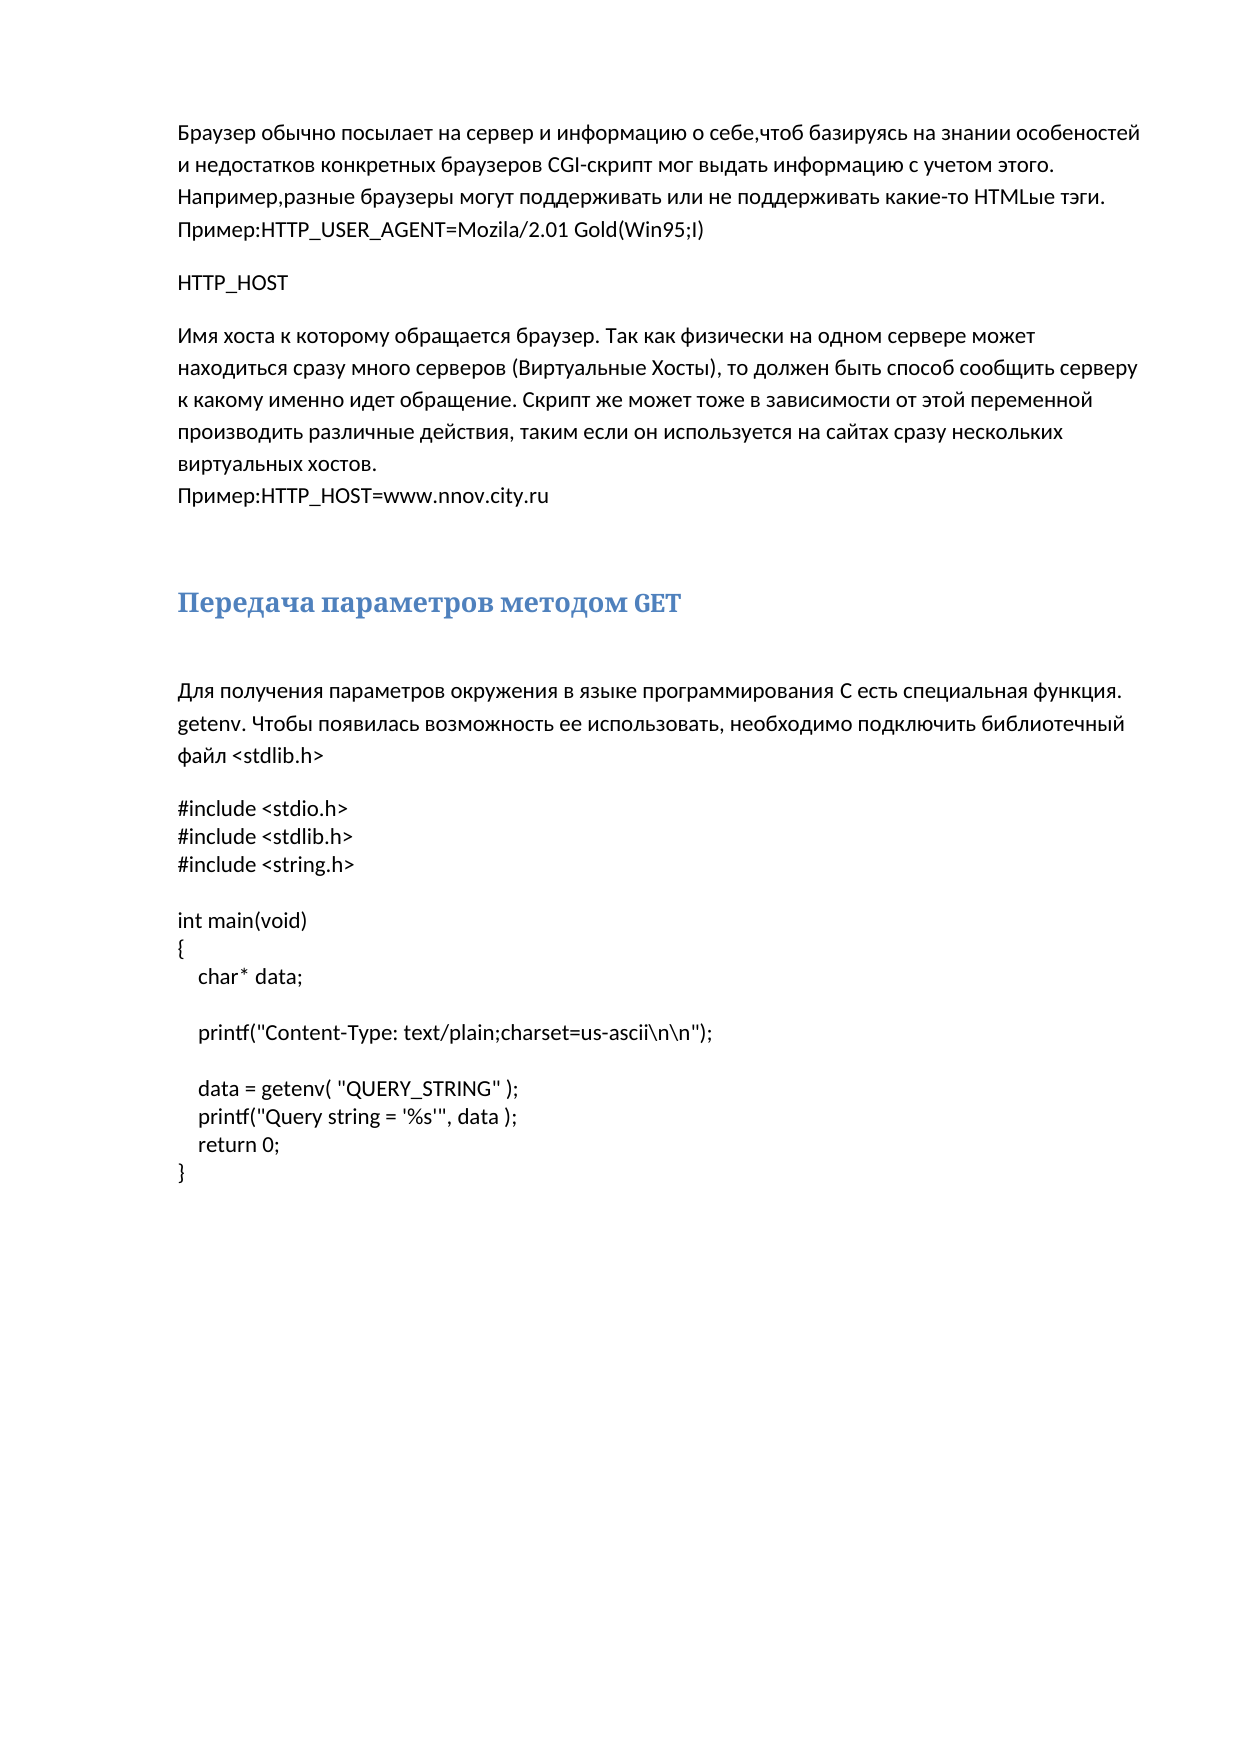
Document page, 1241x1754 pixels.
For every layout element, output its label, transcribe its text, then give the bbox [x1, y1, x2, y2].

text data = getenv( "QUERY_STRING" ); [177, 1074, 1152, 1102]
text Браузер обычно посылает на сервер и информацию о себе,чтоб базируясь на знании особеностей и недостатков конкретных браузеров CGI-скрипт мог выдать информацию с учетом этого. Например,разные браузеры могут поддерживать или не поддерживать какие-то HTMLые тэги. Пример:HTTP_USER_AGENT=Mozila/2.01 Gold(Win95;I) [177, 118, 1152, 243]
text #include <stdlib.h> [177, 822, 1152, 850]
text Имя хоста к которому обращается браузер. Так как физически на одном сервере может находиться сразу много серверов (Виртуальные Хосты), то должен быть способ сообщить серверу к какому именно идет обращение. Скрипт же может тоже в зависимости от этой переменной производить различные действия, таким если он используется на сайтах сразу нескольких виртуальных хостов. Пример:HTTP_HOST=www.nnov.city.ru [177, 321, 1152, 510]
text return 0; [177, 1130, 1152, 1158]
text HTTP_HOST [177, 268, 1152, 296]
text printf("Content-Type: text/plain;charset=us-ascii\n\n"); [177, 1018, 1152, 1046]
text { [177, 934, 1152, 962]
text Для получения параметров окружения в языке программирования C есть специальная функция. getenv. Чтобы появилась возможность ее использовать, необходимо подключить библиотечный файл <stdlib.h> [177, 676, 1152, 769]
text char* data; [177, 962, 1152, 990]
text #include <string.h> [177, 850, 1152, 878]
text #include <stdio.h> [177, 794, 1152, 822]
text int main(void) [177, 906, 1152, 934]
text printf("Query string = '%s'", data ); [177, 1102, 1152, 1130]
subtitle Передача параметров методом GET [177, 588, 1152, 619]
text } [177, 1158, 1152, 1186]
